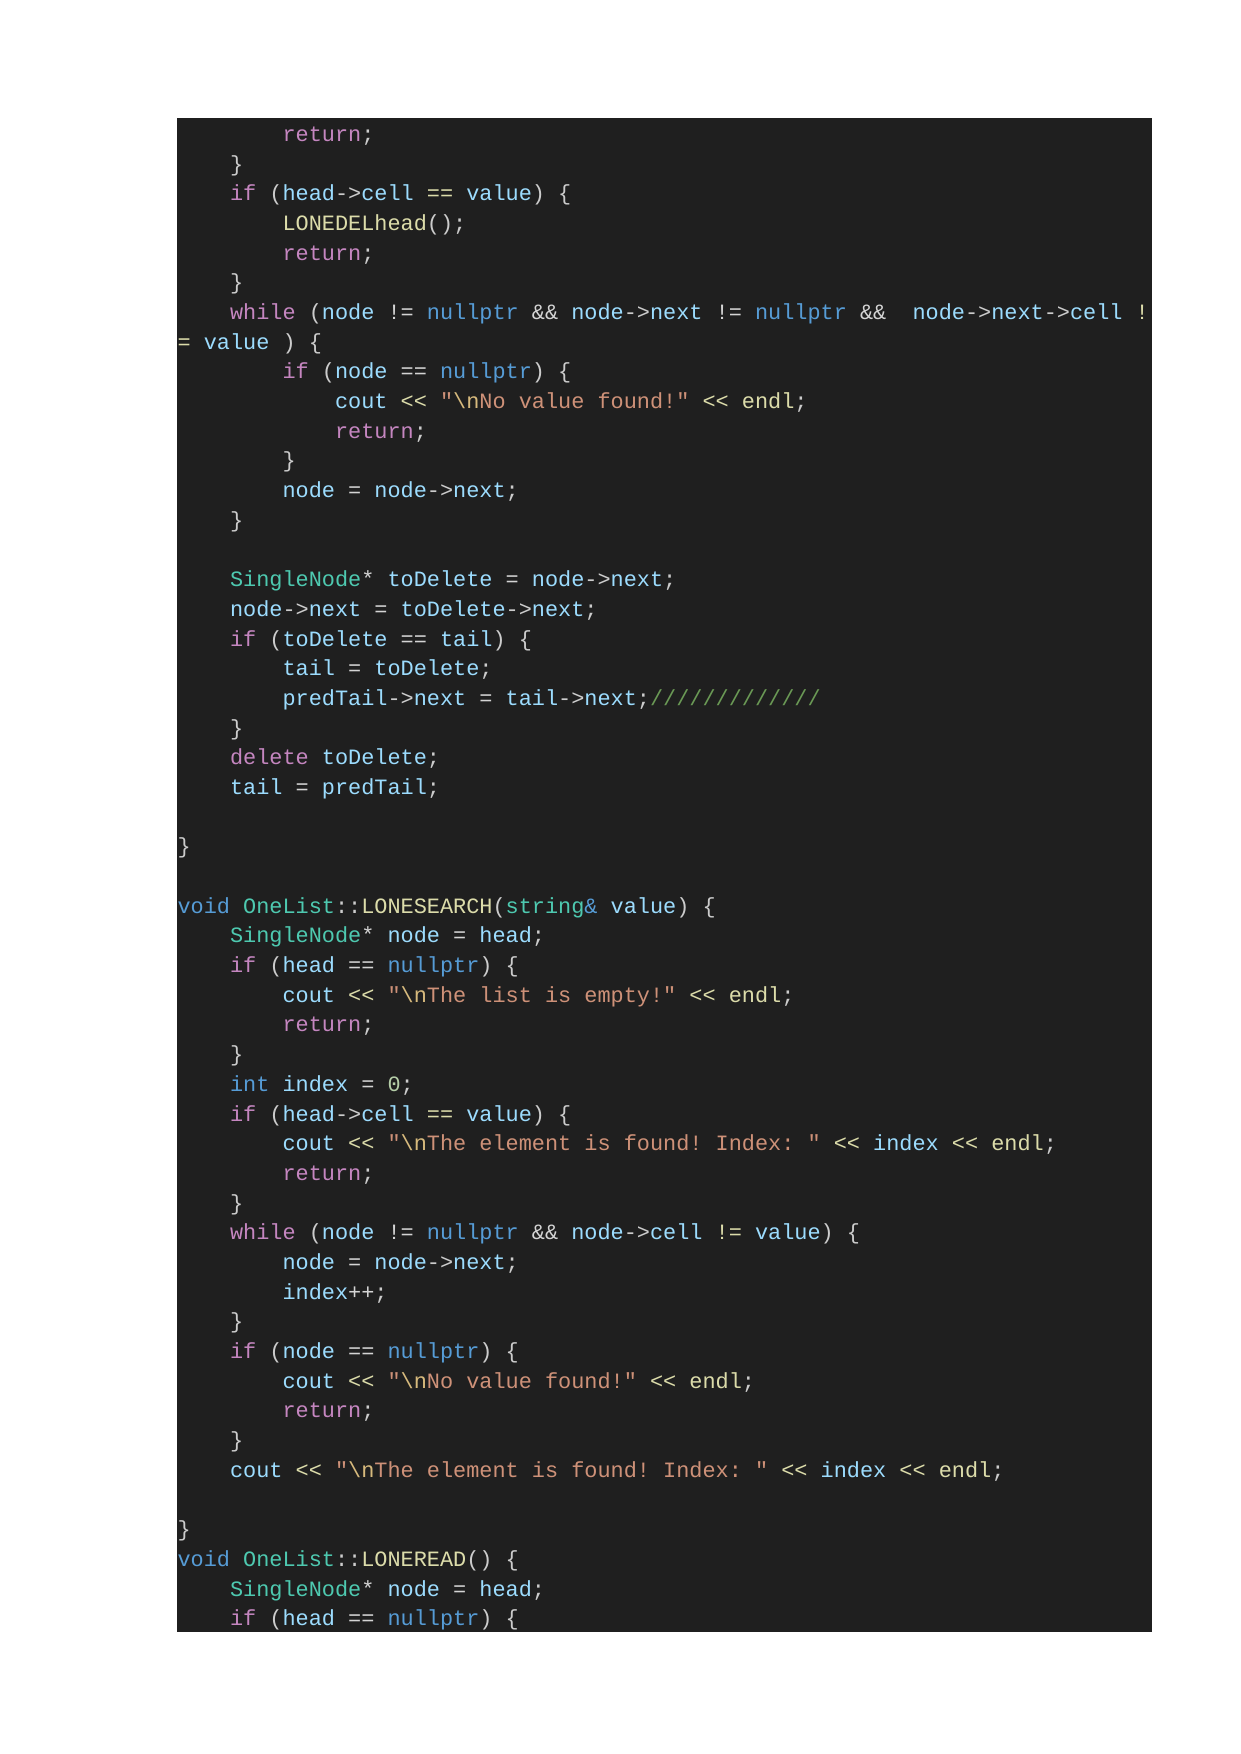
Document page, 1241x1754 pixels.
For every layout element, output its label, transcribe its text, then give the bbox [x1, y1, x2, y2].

text if (head->cell == value) { [177, 177, 1152, 207]
text LONEDELhead(); [177, 207, 1152, 237]
text if (head->cell == value) { [177, 1098, 1152, 1127]
text node = node->next; [177, 1246, 1152, 1276]
text } [177, 1513, 1152, 1543]
text } [177, 1306, 1152, 1335]
text cout << "\nThe element is found! Index: " << index << endl; [177, 1127, 1152, 1157]
text predTail->next = tail->next;///////////// [177, 682, 1152, 712]
text return; [177, 118, 1152, 148]
text cout << "\nThe list is empty!" << endl; [177, 979, 1152, 1009]
text return; [177, 1395, 1152, 1424]
text if (node == nullptr) { [177, 356, 1152, 385]
text return; [177, 415, 1152, 445]
text } [177, 504, 1152, 534]
text cout << "\nNo value found!" << endl; [177, 1365, 1152, 1395]
text SingleNode* node = head; [177, 920, 1152, 949]
text } [177, 1038, 1152, 1068]
text if (head == nullptr) { [177, 1602, 1152, 1632]
text node = node->next; [177, 474, 1152, 504]
text int index = 0; [177, 1068, 1152, 1098]
text index++; [177, 1276, 1152, 1306]
text } [177, 712, 1152, 742]
text } [177, 1187, 1152, 1217]
text while (node != nullptr && node->cell != value) { [177, 1217, 1152, 1246]
text node->next = toDelete->next; [177, 593, 1152, 623]
text return; [177, 1009, 1152, 1038]
text if (toDelete == tail) { [177, 623, 1152, 652]
text cout << "\nThe element is found! Index: " << index << endl; [177, 1454, 1152, 1484]
text cout << "\nNo value found!" << endl; [177, 385, 1152, 415]
text return; [177, 1157, 1152, 1187]
text if (node == nullptr) { [177, 1335, 1152, 1365]
text delete toDelete; [177, 742, 1152, 771]
text if (head == nullptr) { [177, 949, 1152, 979]
text void OneList::LONESEARCH(string& value) { [177, 890, 1152, 920]
text tail = toDelete; [177, 652, 1152, 682]
text } [177, 831, 1152, 860]
text tail = predTail; [177, 771, 1152, 801]
text } [177, 1424, 1152, 1454]
text return; [177, 237, 1152, 267]
text SingleNode* toDelete = node->next; [177, 563, 1152, 593]
text } [177, 445, 1152, 474]
text while (node != nullptr && node->next != nullptr && node->next->cell != value ) { [177, 296, 1152, 356]
text SingleNode* node = head; [177, 1573, 1152, 1602]
text } [177, 148, 1152, 177]
text void OneList::LONEREAD() { [177, 1543, 1152, 1573]
text } [177, 267, 1152, 296]
